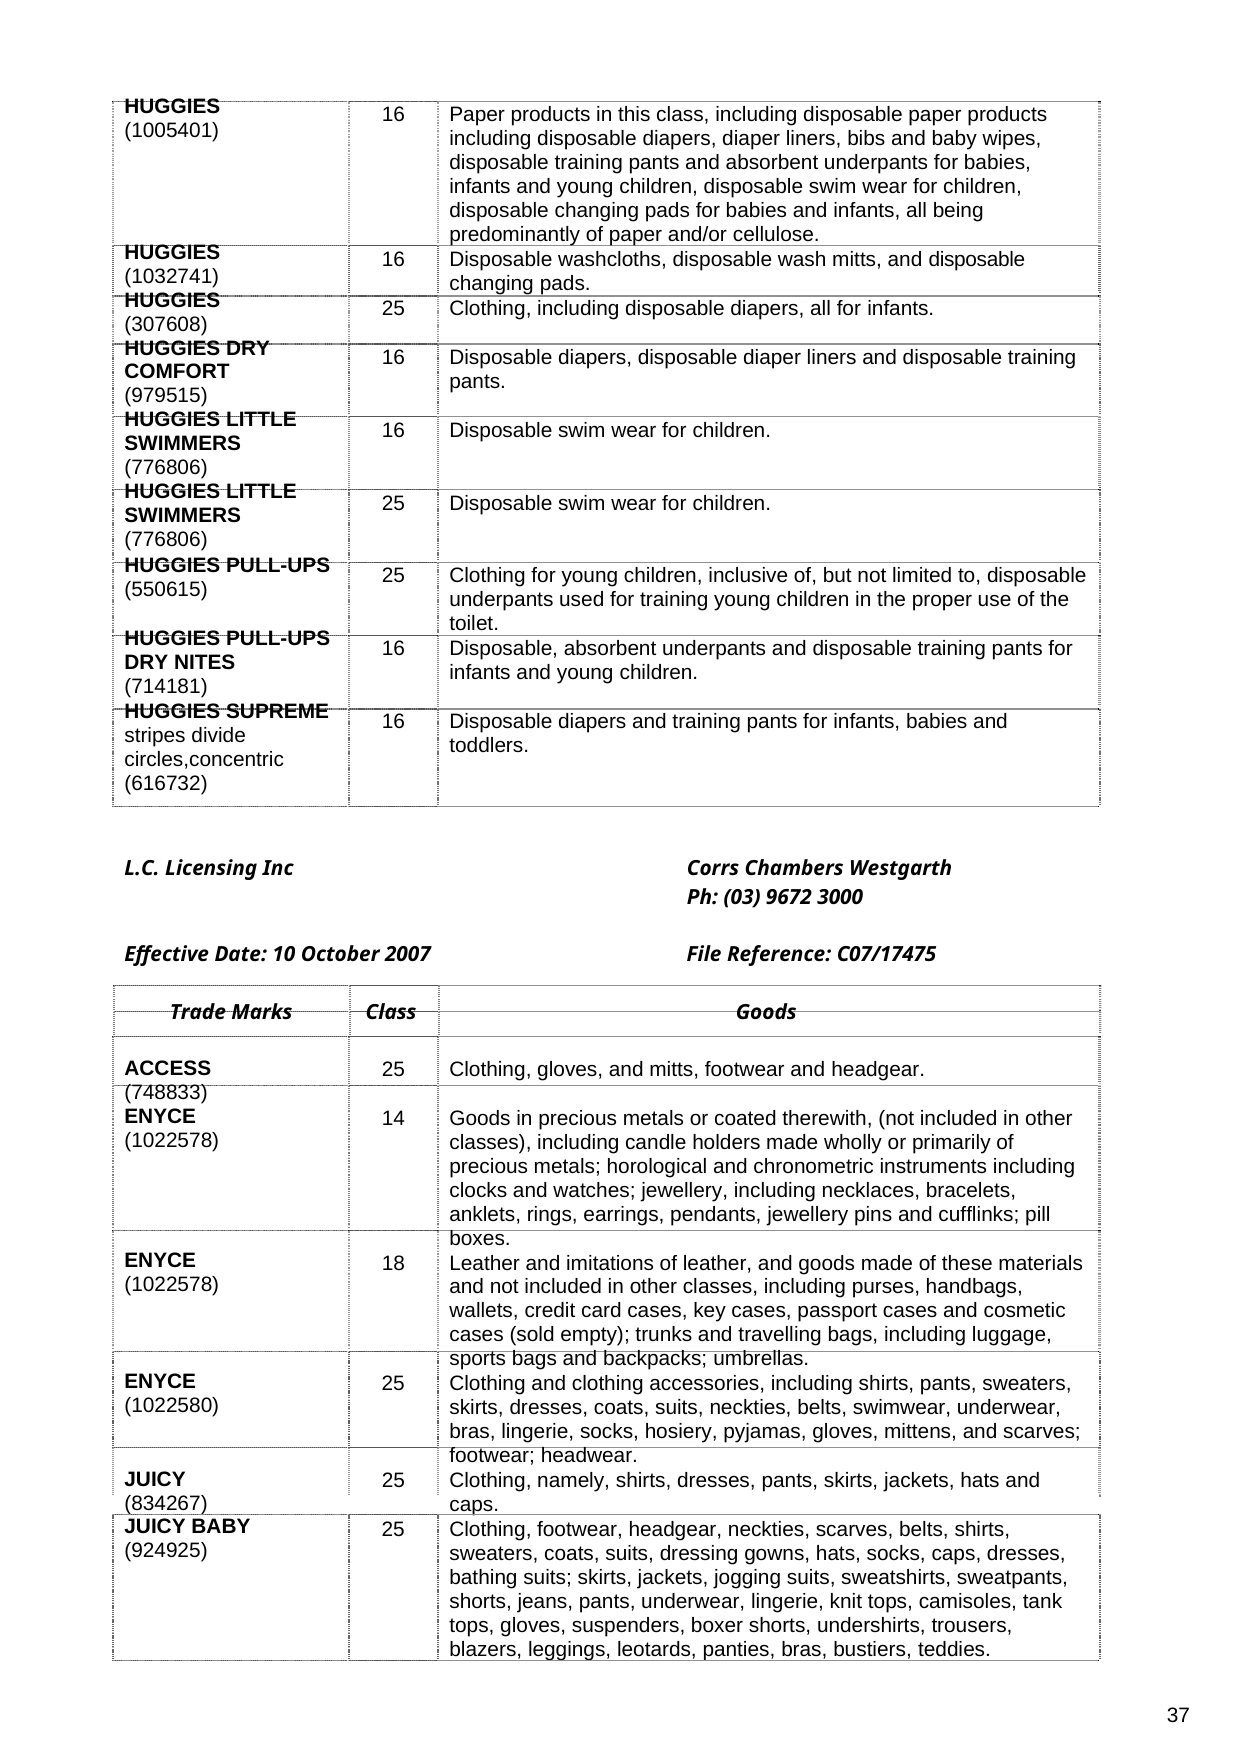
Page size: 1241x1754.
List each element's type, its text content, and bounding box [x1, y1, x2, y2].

text 16 Disposable diapers, disposable diaper liners and disposable training pants. [382, 344, 1077, 392]
text 14 Goods in precious metals or coated therewith, (not included in other classes), including candle holders made wholly or primarily of precious metals; horological and chronometric instruments including clocks and watches; jewellery, including necklaces, bracelets, anklets, rings, earrings, pendants, jewellery pins and cufflinks; pill boxes. [382, 1106, 1076, 1249]
text (1005401) [124, 119, 330, 142]
subtitle HUGGIES PULL-UPS DRY NITES [124, 626, 332, 674]
subtitle HUGGIES [124, 95, 330, 119]
subtitle ENYCE [124, 1369, 250, 1393]
subtitle ENYCE [124, 1248, 250, 1272]
text 18 Leather and imitations of leather, and goods made of these materials and not included in other classes, including purses, handbags, wallets, credit card cases, key cases, passport cases and cosmetic cases (sold empty); trunks and travelling bags, including luggage, sports bags and backpacks; umbrellas. [382, 1250, 1084, 1370]
text (550615) [124, 577, 330, 601]
text L.C. Licensing Inc Corrs Chambers Westgarth Ph: (03) 9672 3000 [124, 853, 958, 910]
picture [110, 99, 1102, 809]
text (1022580) [124, 1393, 250, 1417]
text 16 Disposable, absorbent underpants and disposable training pants for infants and young children. [382, 636, 1074, 684]
text 25 Clothing and clothing accessories, including shirts, pants, sweaters, skirts, dresses, coats, suits, neckties, belts, swimwear, underwear, bras, lingerie, socks, hosiery, pyjamas, gloves, mittens, and scarves; footwear; headwear. [381, 1371, 1082, 1467]
text (714181) [124, 674, 330, 698]
text ACCESS (748833) ENYCE (1022578) [124, 1056, 221, 1152]
text HUGGIES (1032741) HUGGIES (307608) HUGGIES DRY COMFORT (979515) HUGGIES LITTLE SWIMMERS (776806) HUGGIES LITTLE SWIMMERS (776806) [124, 239, 298, 551]
text 16 Disposable diapers and training pants for infants, babies and toddlers. [382, 709, 1009, 757]
subtitle HUGGIES SUPREME [124, 699, 330, 723]
text stripes divide circles,concentric (616732) [124, 723, 286, 795]
text (1022578) [124, 1272, 250, 1296]
subtitle HUGGIES PULL-UPS [124, 553, 330, 577]
text 25 Clothing for young children, inclusive of, but not limited to, disposable underpants used for training young children in the proper use of the toilet. [382, 563, 1088, 635]
text 16 Paper products in this class, including disposable paper products including disposable diapers, diaper liners, bibs and baby wipes, disposable training pants and absorbent underpants for babies, infants and young children, disposable swim wear for children, disposable changing pads for babies and infants, all being predominantly of paper and/or cellulose. [382, 102, 1048, 246]
text JUICY (834267) JUICY BABY (924925) [124, 1466, 252, 1512]
text 25 Clothing, gloves, and mitts, footwear and headgear. [382, 1057, 1240, 1081]
text 16 Disposable swim wear for children. [382, 417, 1240, 441]
text 25 Clothing, namely, shirts, dresses, pants, skirts, jackets, hats and caps. [382, 1468, 1041, 1512]
text 25 Disposable swim wear for children. [382, 491, 1240, 514]
picture [110, 984, 1102, 1499]
text Effective Date: 10 October 2007 File Reference: C07/17475 Trade Marks Class Goods [124, 939, 944, 1025]
text 25 Clothing, including disposable diapers, all for infants. [382, 296, 1240, 320]
picture [110, 1512, 1102, 1663]
text 16 Disposable washcloths, disposable wash mitts, and disposable changing pads. [382, 247, 1029, 295]
